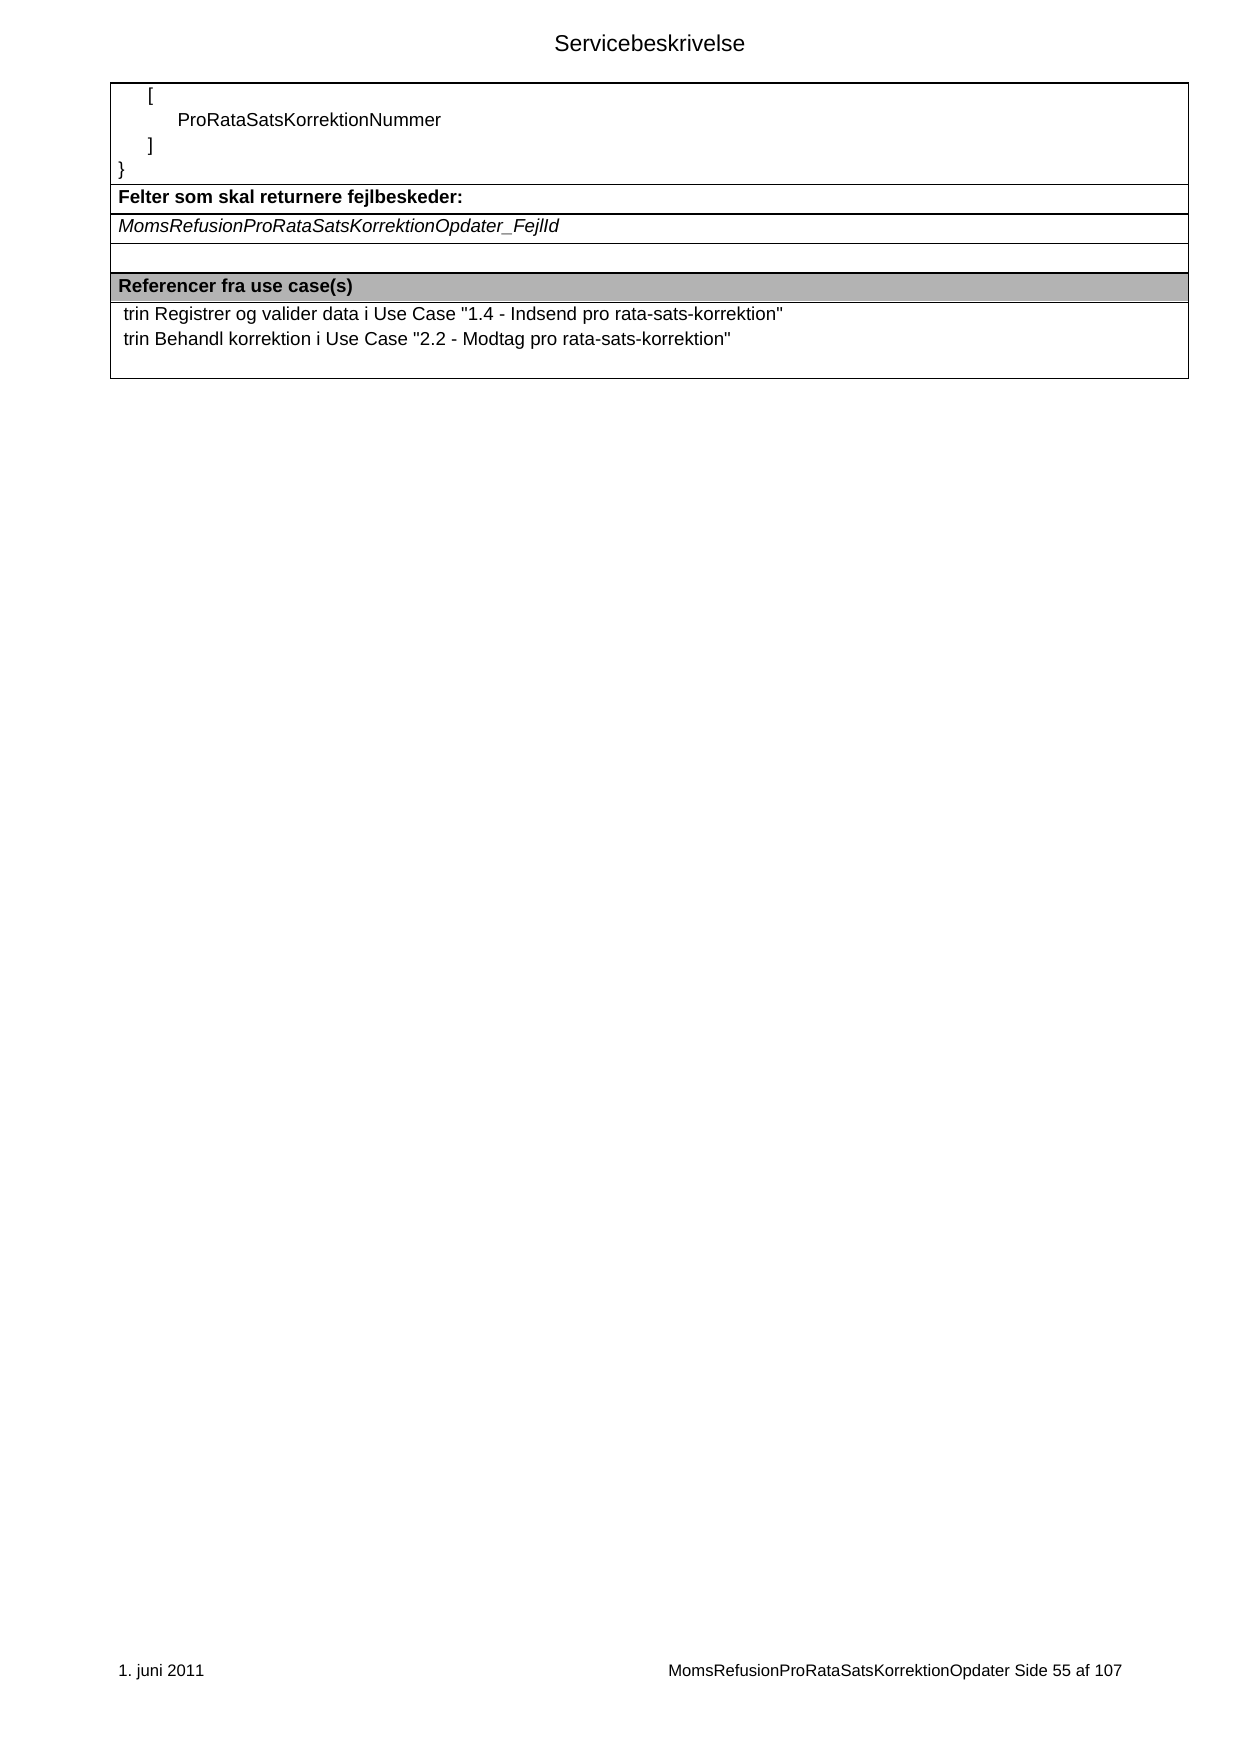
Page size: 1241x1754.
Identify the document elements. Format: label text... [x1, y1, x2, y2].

table_cell trin Registrer og valider data i Use Case "1.4 - Indsend pro rata-sats-korrektion" trin Behandl korrektion i Use Case "2.2 - Modtag pro rata-sats-korrektion" [111, 303, 1188, 377]
table_cell MomsRefusionProRataSatsKorrektionOpdater_FejlId [111, 215, 1188, 242]
table_cell Referencer fra use case(s) [111, 274, 1188, 301]
table_cell Felter som skal returnere fejlbeskeder: [111, 185, 1188, 213]
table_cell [111, 84, 1188, 183]
table_cell [111, 244, 1188, 272]
